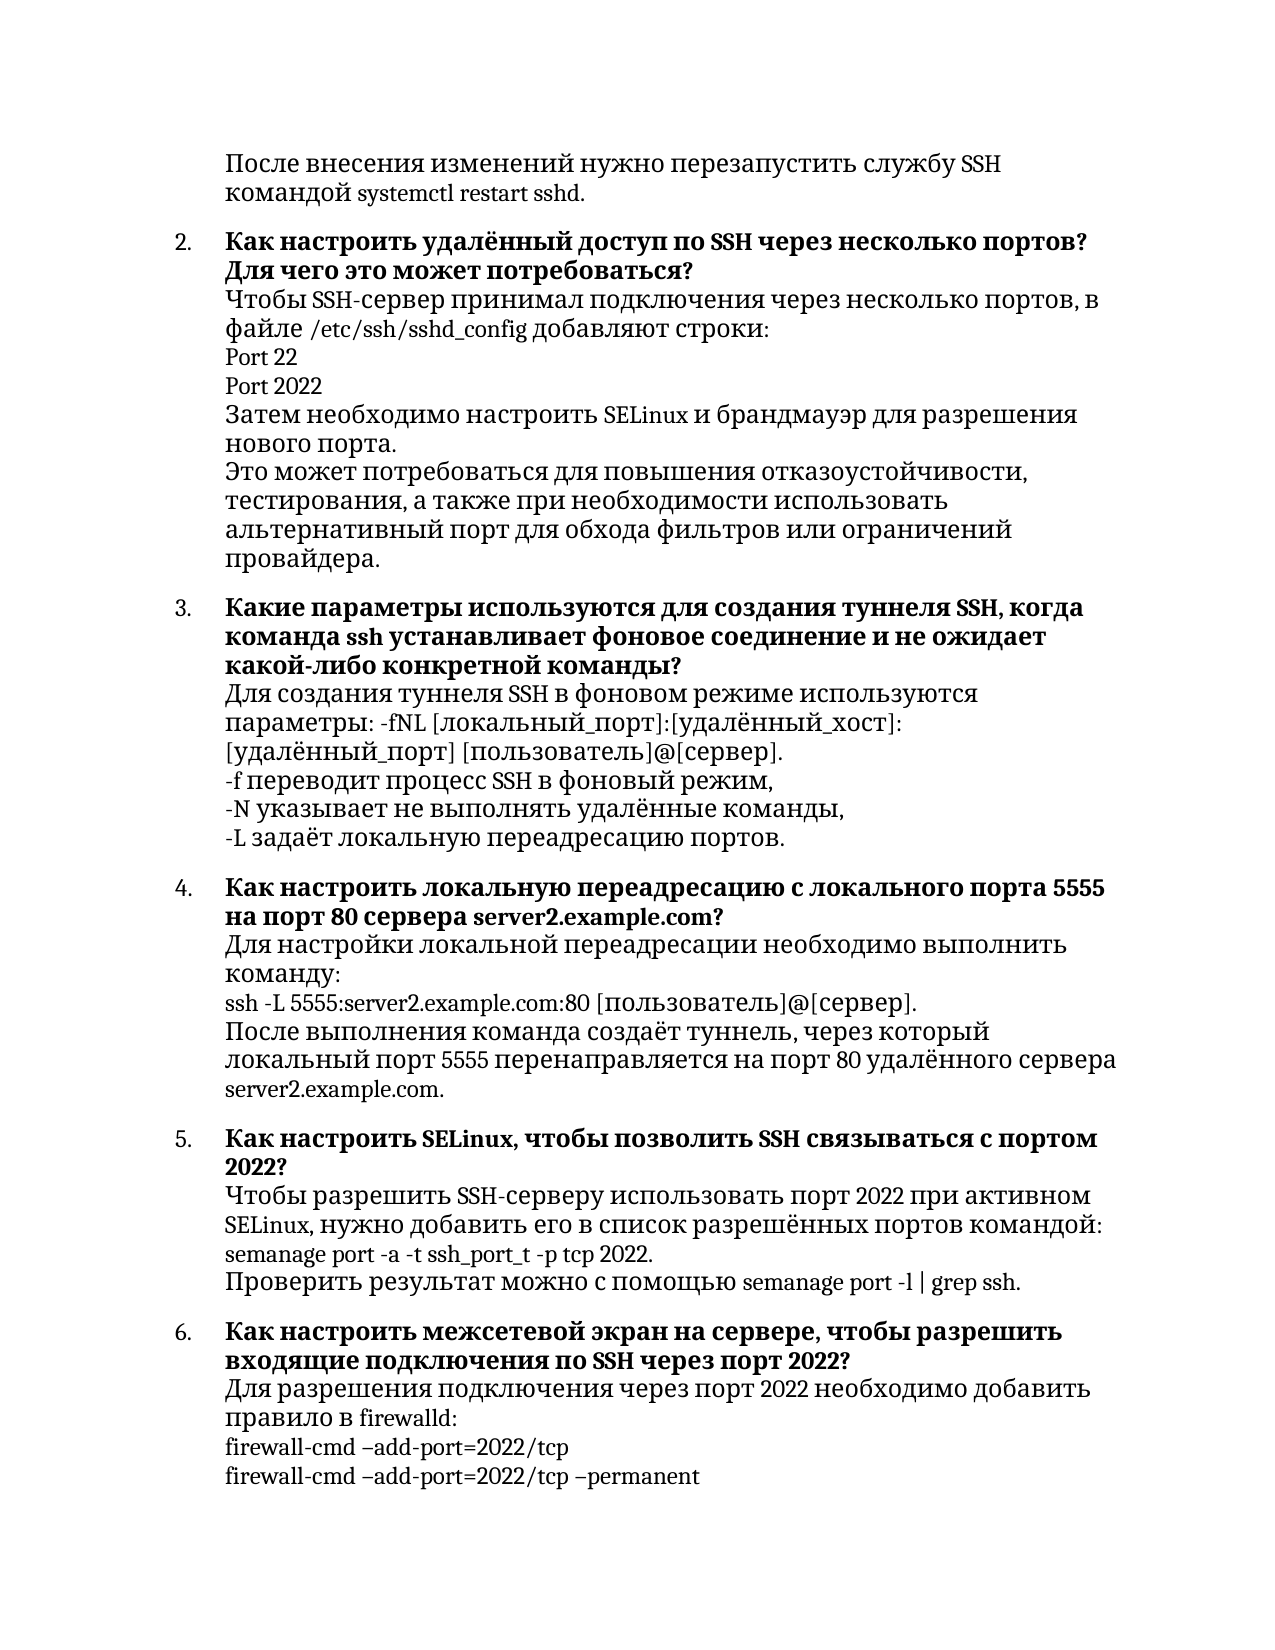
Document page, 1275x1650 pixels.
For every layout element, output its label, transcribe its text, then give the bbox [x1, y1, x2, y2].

list Как настроить SELinux, чтобы позволить SSH связываться с портом 2022? Чтобы разрешить SSH-серверу использовать порт 2022 при активном SELinux, нужно добавить его в список разрешённых портов командой: semanage port -a -t ssh_port_t -p tcp 2022. Проверить результат можно с помощью semanage port -l | grep ssh. [175, 1124, 1125, 1297]
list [175, 1318, 1125, 1490]
list Какие параметры используются для создания туннеля SSH, когда команда ssh устанавливает фоновое соединение и не ожидает какой-либо конкретной команды? Для создания туннеля SSH в фоновом режиме используются параметры: -fNL [локальный_порт]:[удалённый_хост]:[удалённый_порт] [пользователь]@[сервер]. -f переводит процесс SSH в фоновый режим, -N указывает не выполнять удалённые команды, -L задаёт локальную переадресацию портов. [175, 594, 1125, 853]
list Как настроить локальную переадресацию с локального порта 5555 на порт 80 сервера server2.example.com? Для настройки локальной переадресации необходимо выполнить команду: ssh -L 5555:server2.example.com:80 [пользователь]@[сервер]. После выполнения команда создаёт туннель, через который локальный порт 5555 перенаправляется на порт 80 удалённого сервера server2.example.com. [175, 874, 1125, 1104]
list Как настроить удалённый доступ по SSH через несколько портов? Для чего это может потребоваться? Чтобы SSH-сервер принимал подключения через несколько портов, в файле /etc/ssh/sshd_config добавляют строки: Port 22 Port 2022 Затем необходимо настроить SELinux и брандмауэр для разрешения нового порта. Это может потребоваться для повышения отказоустойчивости, тестирования, а также при необходимости использовать альтернативный порт для обхода фильтров или ограничений провайдера. [175, 228, 1125, 573]
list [175, 150, 1125, 207]
